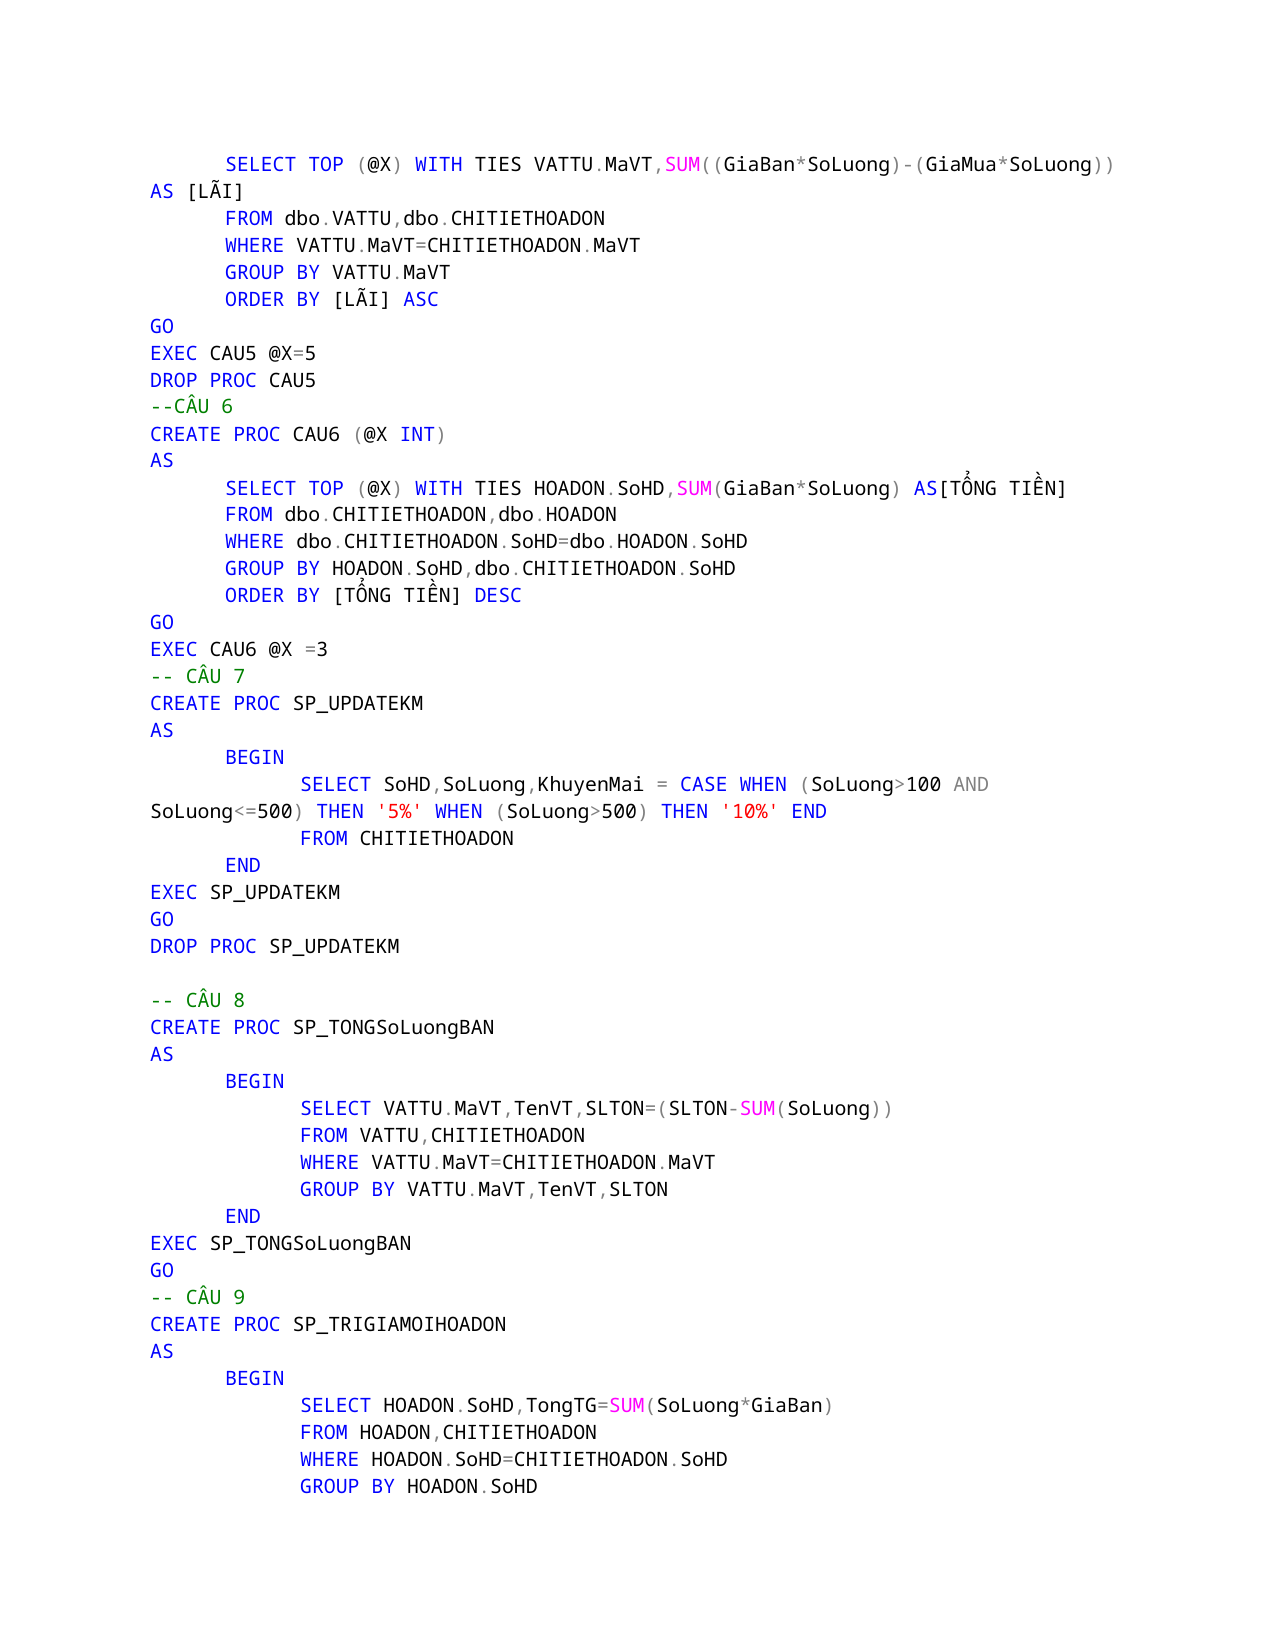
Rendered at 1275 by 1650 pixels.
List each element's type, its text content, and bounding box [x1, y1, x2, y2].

text EXEC SP_UPDATEKM [150, 878, 1125, 905]
text CREATE PROC SP_TRIGIAMOIHOADON [150, 1310, 1125, 1337]
text WHERE dbo.CHITIETHOADON.SoHD=dbo.HOADON.SoHD [150, 528, 1125, 555]
text ORDER BY [TỔNG TIỀN] DESC [150, 582, 1125, 609]
text SELECT VATTU.MaVT,TenVT,SLTON=(SLTON-SUM(SoLuong)) [150, 1094, 1125, 1121]
text CREATE PROC SP_UPDATEKM [150, 689, 1125, 717]
text FROM VATTU,CHITIETHOADON [150, 1121, 1125, 1148]
text GO [150, 1256, 1125, 1283]
text SELECT HOADON.SoHD,TongTG=SUM(SoLuong*GiaBan) [150, 1391, 1125, 1418]
text FROM dbo.VATTU,dbo.CHITIETHOADON [150, 204, 1125, 231]
text GO [150, 905, 1125, 932]
text -- CÂU 8 [150, 986, 1125, 1013]
text FROM dbo.CHITIETHOADON,dbo.HOADON [150, 501, 1125, 528]
text AS [150, 1337, 1125, 1364]
text EXEC CAU5 @X=5 [150, 339, 1125, 366]
text --CÂU 6 [150, 393, 1125, 420]
text FROM CHITIETHOADON [150, 824, 1125, 851]
text AS [150, 717, 1125, 743]
text EXEC SP_TONGSoLuongBAN [150, 1229, 1125, 1256]
text -- CÂU 9 [150, 1283, 1125, 1310]
text END [150, 851, 1125, 878]
text GROUP BY VATTU.MaVT,TenVT,SLTON [150, 1175, 1125, 1202]
text AS [150, 447, 1125, 474]
text GROUP BY HOADON.SoHD,dbo.CHITIETHOADON.SoHD [150, 555, 1125, 582]
text WHERE VATTU.MaVT=CHITIETHOADON.MaVT [150, 1148, 1125, 1175]
text GO [150, 609, 1125, 636]
text SELECT TOP (@X) WITH TIES VATTU.MaVT,SUM((GiaBan*SoLuong)-(GiaMua*SoLuong)) AS [LÃI] [150, 150, 1125, 204]
text CREATE PROC SP_TONGSoLuongBAN [150, 1013, 1125, 1040]
text DROP PROC CAU5 [150, 366, 1125, 393]
text SELECT SoHD,SoLuong,KhuyenMai = CASE WHEN (SoLuong>100 AND SoLuong<=500) THEN '5%' WHEN (SoLuong>500) THEN '10%' END [150, 771, 1125, 824]
text SELECT TOP (@X) WITH TIES HOADON.SoHD,SUM(GiaBan*SoLuong) AS[TỔNG TIỀN] [150, 474, 1125, 501]
text CREATE PROC CAU6 (@X INT) [150, 420, 1125, 447]
text BEGIN [150, 1364, 1125, 1391]
text GROUP BY VATTU.MaVT [150, 258, 1125, 285]
text GROUP BY HOADON.SoHD [150, 1472, 1125, 1499]
text ORDER BY [LÃI] ASC [150, 285, 1125, 312]
text AS [150, 1040, 1125, 1067]
text DROP PROC SP_UPDATEKM [150, 932, 1125, 959]
text WHERE HOADON.SoHD=CHITIETHOADON.SoHD [150, 1445, 1125, 1472]
text BEGIN [150, 1067, 1125, 1094]
text EXEC CAU6 @X =3 [150, 636, 1125, 663]
text END [150, 1202, 1125, 1229]
text FROM HOADON,CHITIETHOADON [150, 1418, 1125, 1445]
text GO [150, 312, 1125, 339]
text -- CÂU 7 [150, 663, 1125, 689]
text WHERE VATTU.MaVT=CHITIETHOADON.MaVT [150, 231, 1125, 258]
text BEGIN [150, 743, 1125, 771]
